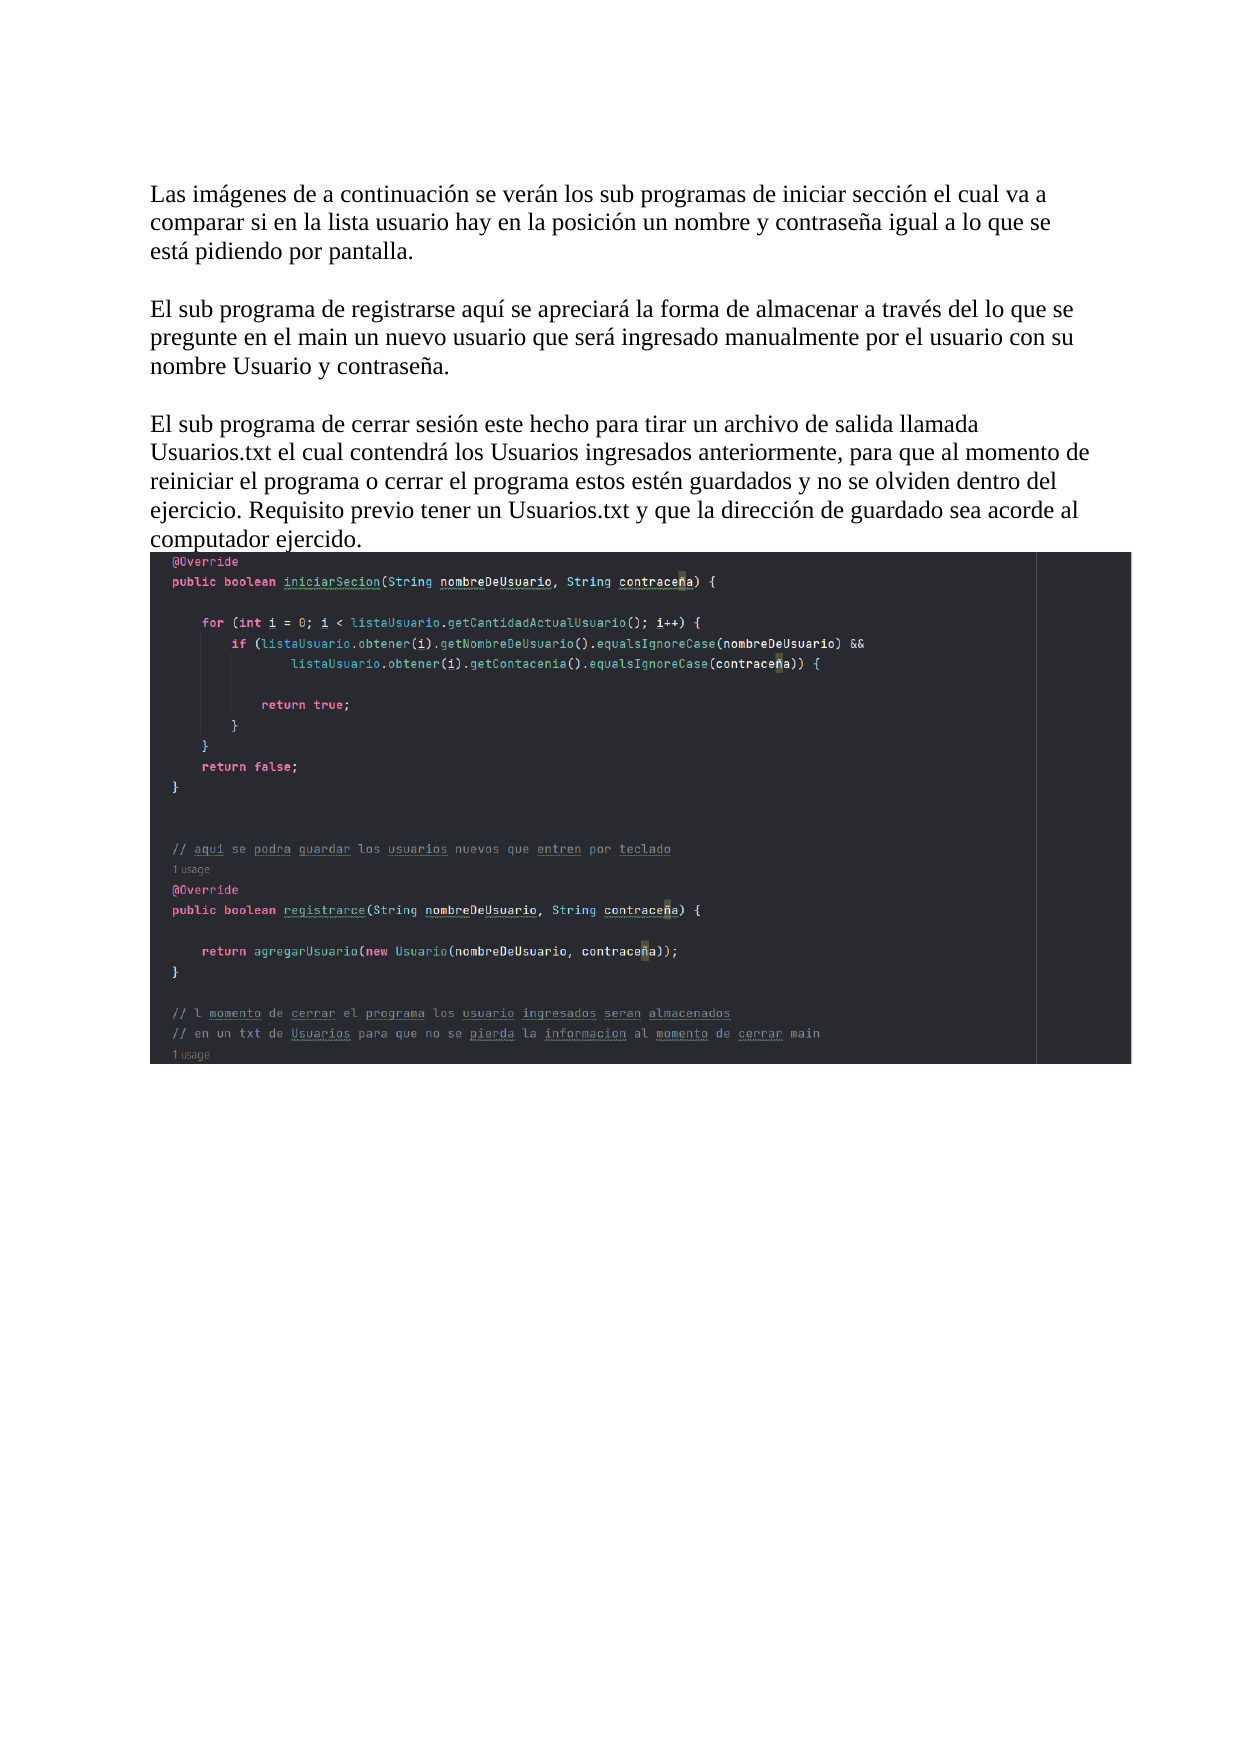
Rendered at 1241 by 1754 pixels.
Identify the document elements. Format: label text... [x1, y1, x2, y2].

picture [150, 552, 1132, 1064]
text El sub programa de cerrar sesión este hecho para tirar un archivo de salida llamada Usuarios.txt el cual contendrá los Usuarios ingresados anteriormente, para que al momento de reiniciar el programa o cerrar el programa estos estén guardados y no se olviden dentro del ejercicio. Requisito previo tener un Usuarios.txt y que la dirección de guardado sea acorde al computador ejercido. [150, 409, 1090, 552]
text El sub programa de registrarse aquí se apreciará la forma de almacenar a través del lo que se pregunte en el main un nuevo usuario que será ingresado manualmente por el usuario con su nombre Usuario y contraseña. [150, 294, 1090, 380]
text Las imágenes de a continuación se verán los sub programas de iniciar sección el cual va a comparar si en la lista usuario hay en la posición un nombre y contraseña igual a lo que se está pidiendo por pantalla. [150, 179, 1090, 265]
